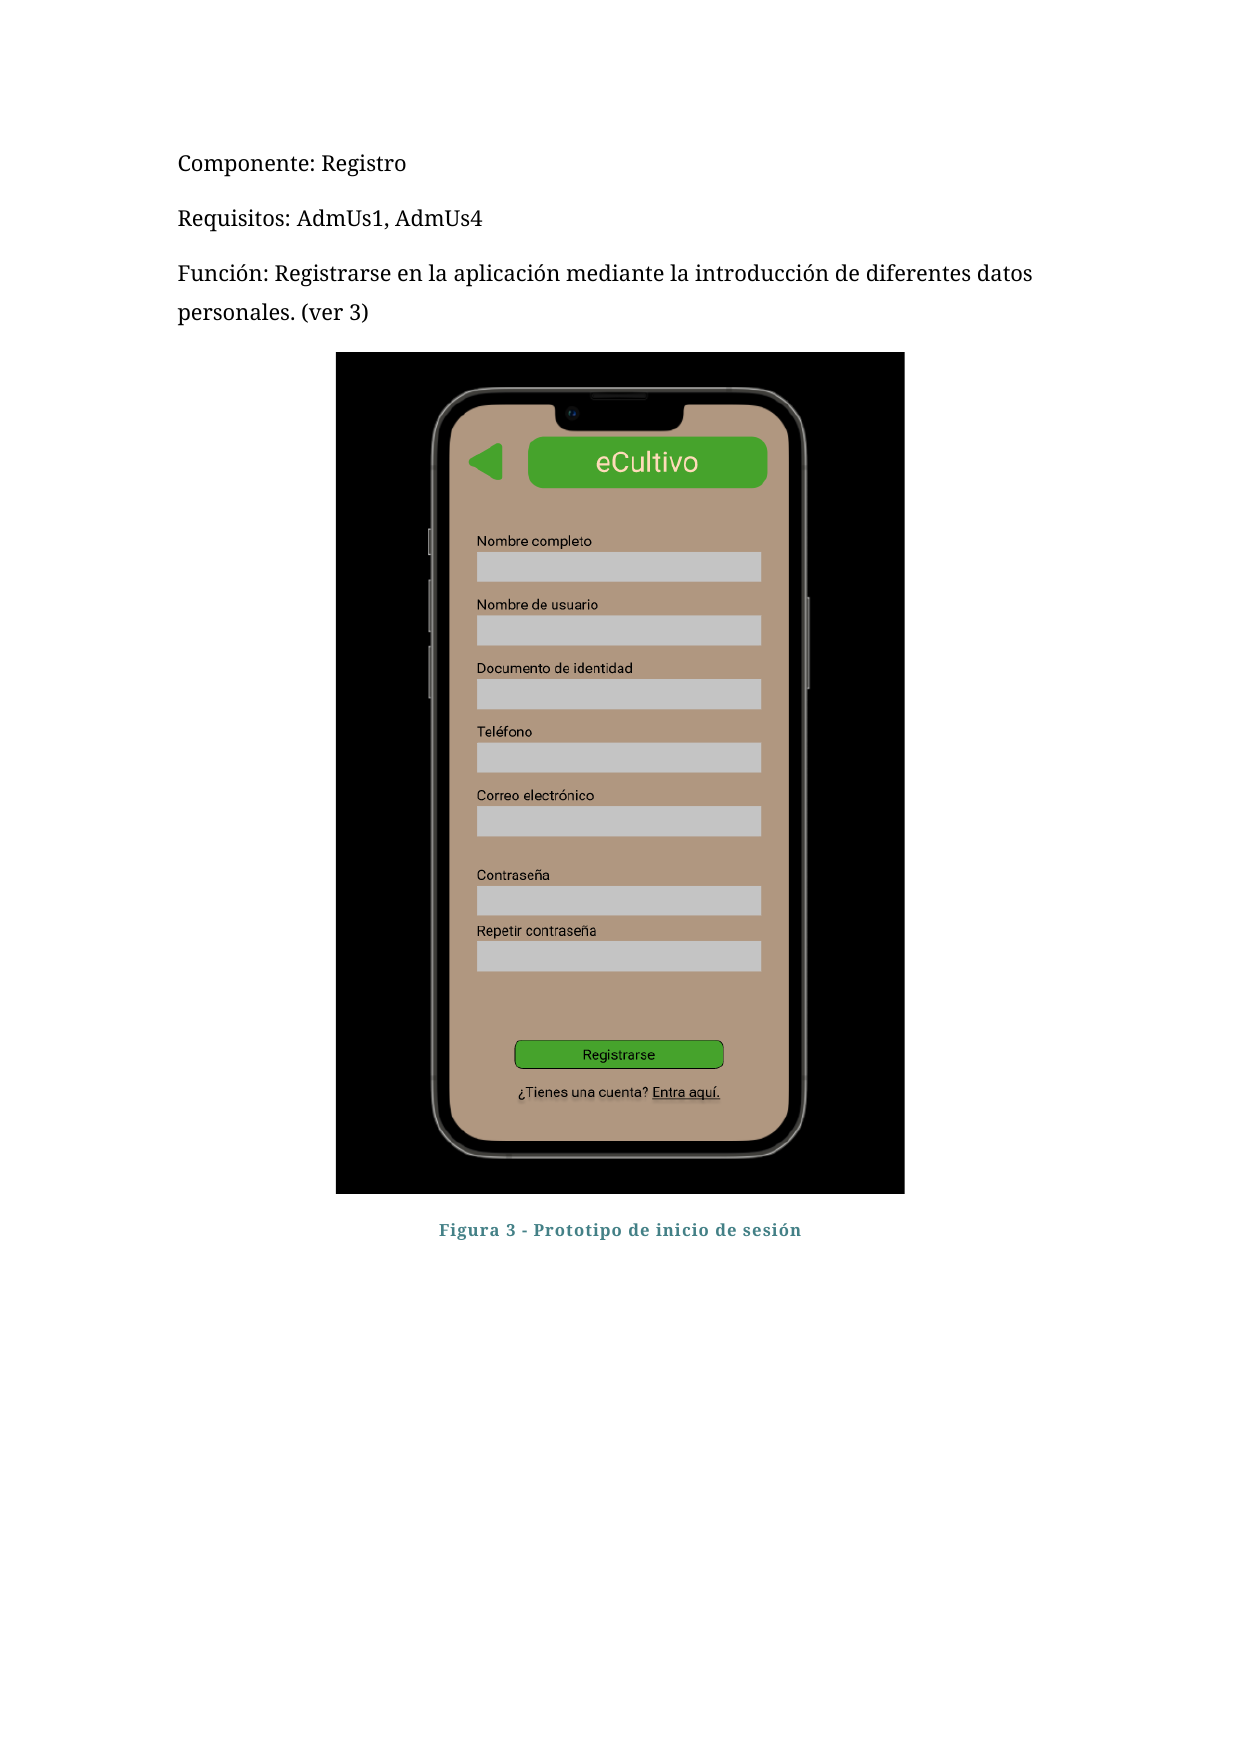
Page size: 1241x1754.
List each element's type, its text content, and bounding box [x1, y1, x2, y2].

text Función: Registrarse en la aplicación mediante la introducción de diferentes datos personales. (ver 3) [177, 258, 1063, 327]
picture [335, 352, 905, 1194]
text Componente: Registro [177, 148, 1063, 177]
text Figura 3 - Prototipo de inicio de sesión [177, 1219, 1063, 1242]
text Requisitos: AdmUs1, AdmUs4 [177, 203, 1063, 233]
